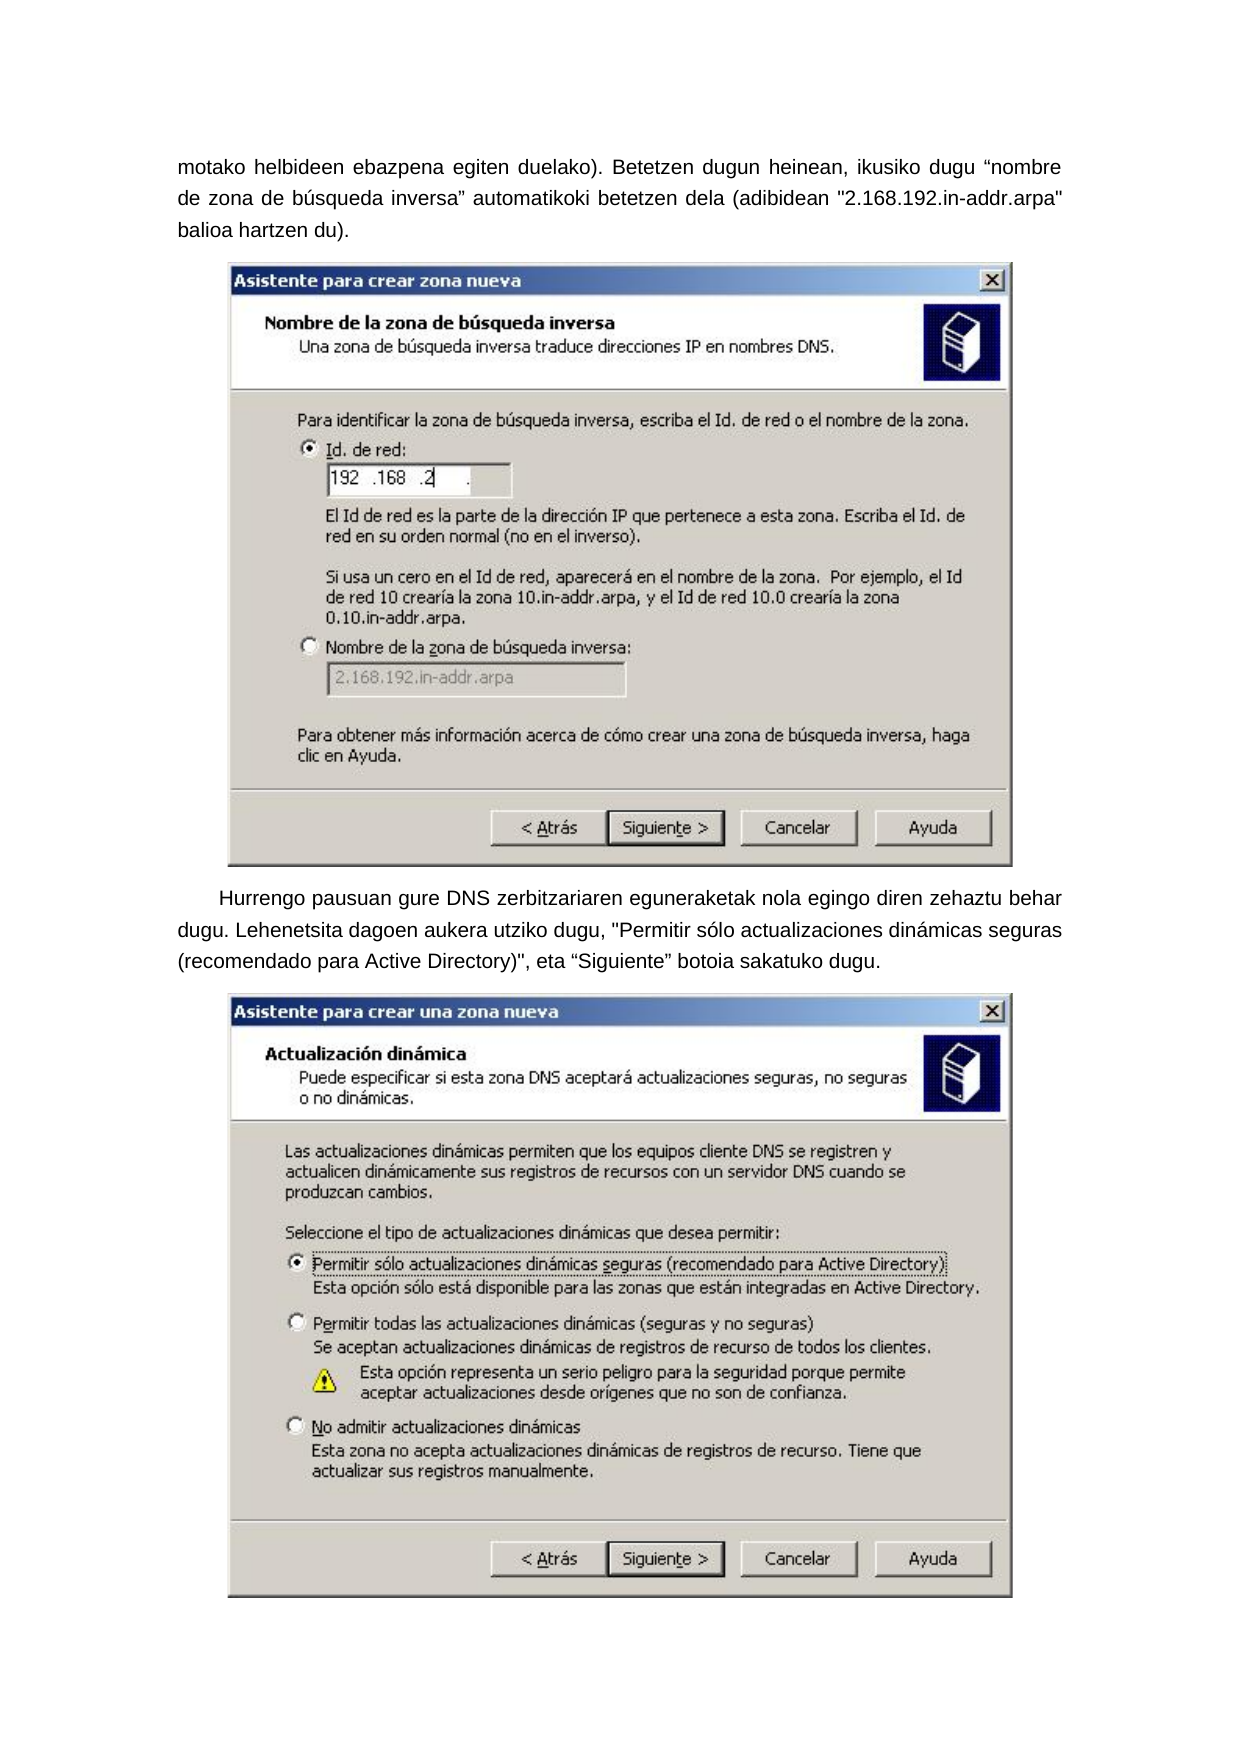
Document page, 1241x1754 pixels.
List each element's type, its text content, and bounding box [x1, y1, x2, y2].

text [177, 148, 1063, 241]
picture [227, 993, 1013, 1598]
text Hurrengo pausuan gure DNS zerbitzariaren eguneraketak nola egingo diren zehaztu behar dugu. Lehenetsita dagoen aukera utziko dugu, "Permitir sólo actualizaciones dinámicas seguras (recomendado para Active Directory)", eta “Siguiente” botoia sakatuko dugu. [177, 879, 1063, 973]
picture [227, 262, 1013, 867]
